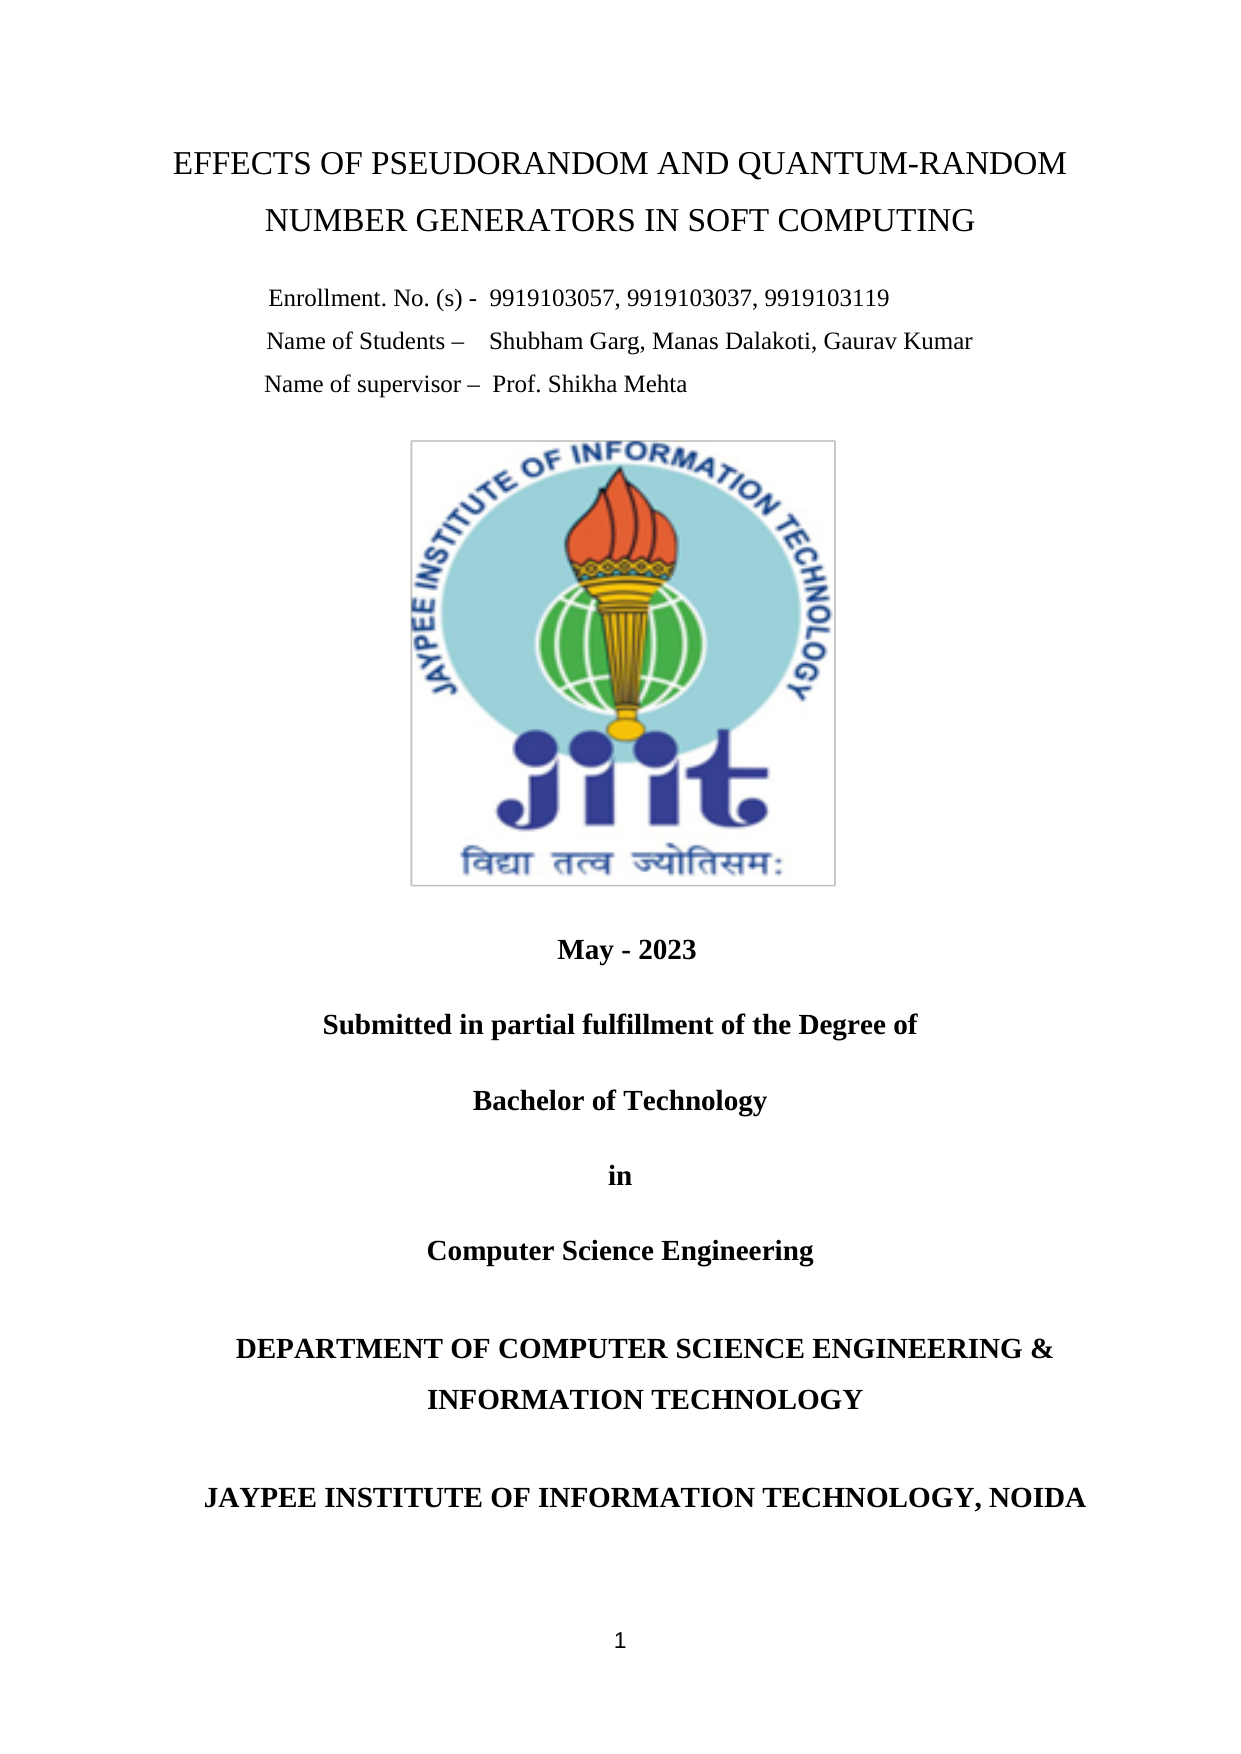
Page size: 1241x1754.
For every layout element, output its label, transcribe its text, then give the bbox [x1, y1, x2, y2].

text Computer Science Engineering [118, 1233, 1122, 1267]
text DEPARTMENT OF COMPUTER SCIENCE ENGINEERING & INFORMATION TECHNOLOGY [162, 1332, 1128, 1415]
text Bachelor of Technology [118, 1083, 1122, 1116]
picture [407, 437, 840, 891]
text Name of Students – Shubham Garg, Manas Dalakoti, Gaurav Kumar [264, 326, 1107, 355]
text Name of supervisor – Prof. Shikha Mehta [262, 369, 1122, 398]
text in [118, 1158, 1122, 1192]
text Enrollment. No. (s) - 9919103057, 9919103037, 9919103119 [266, 283, 1107, 312]
text May - 2023 [118, 932, 1122, 966]
text EFFECTS OF PSEUDORANDOM AND QUANTUM-RANDOM NUMBER GENERATORS IN SOFT COMPUTING [118, 143, 1122, 239]
text JAYPEE INSTITUTE OF INFORMATION TECHNOLOGY, NOIDA [162, 1480, 1128, 1514]
text Submitted in partial fulfillment of the Degree of [118, 1007, 1122, 1041]
